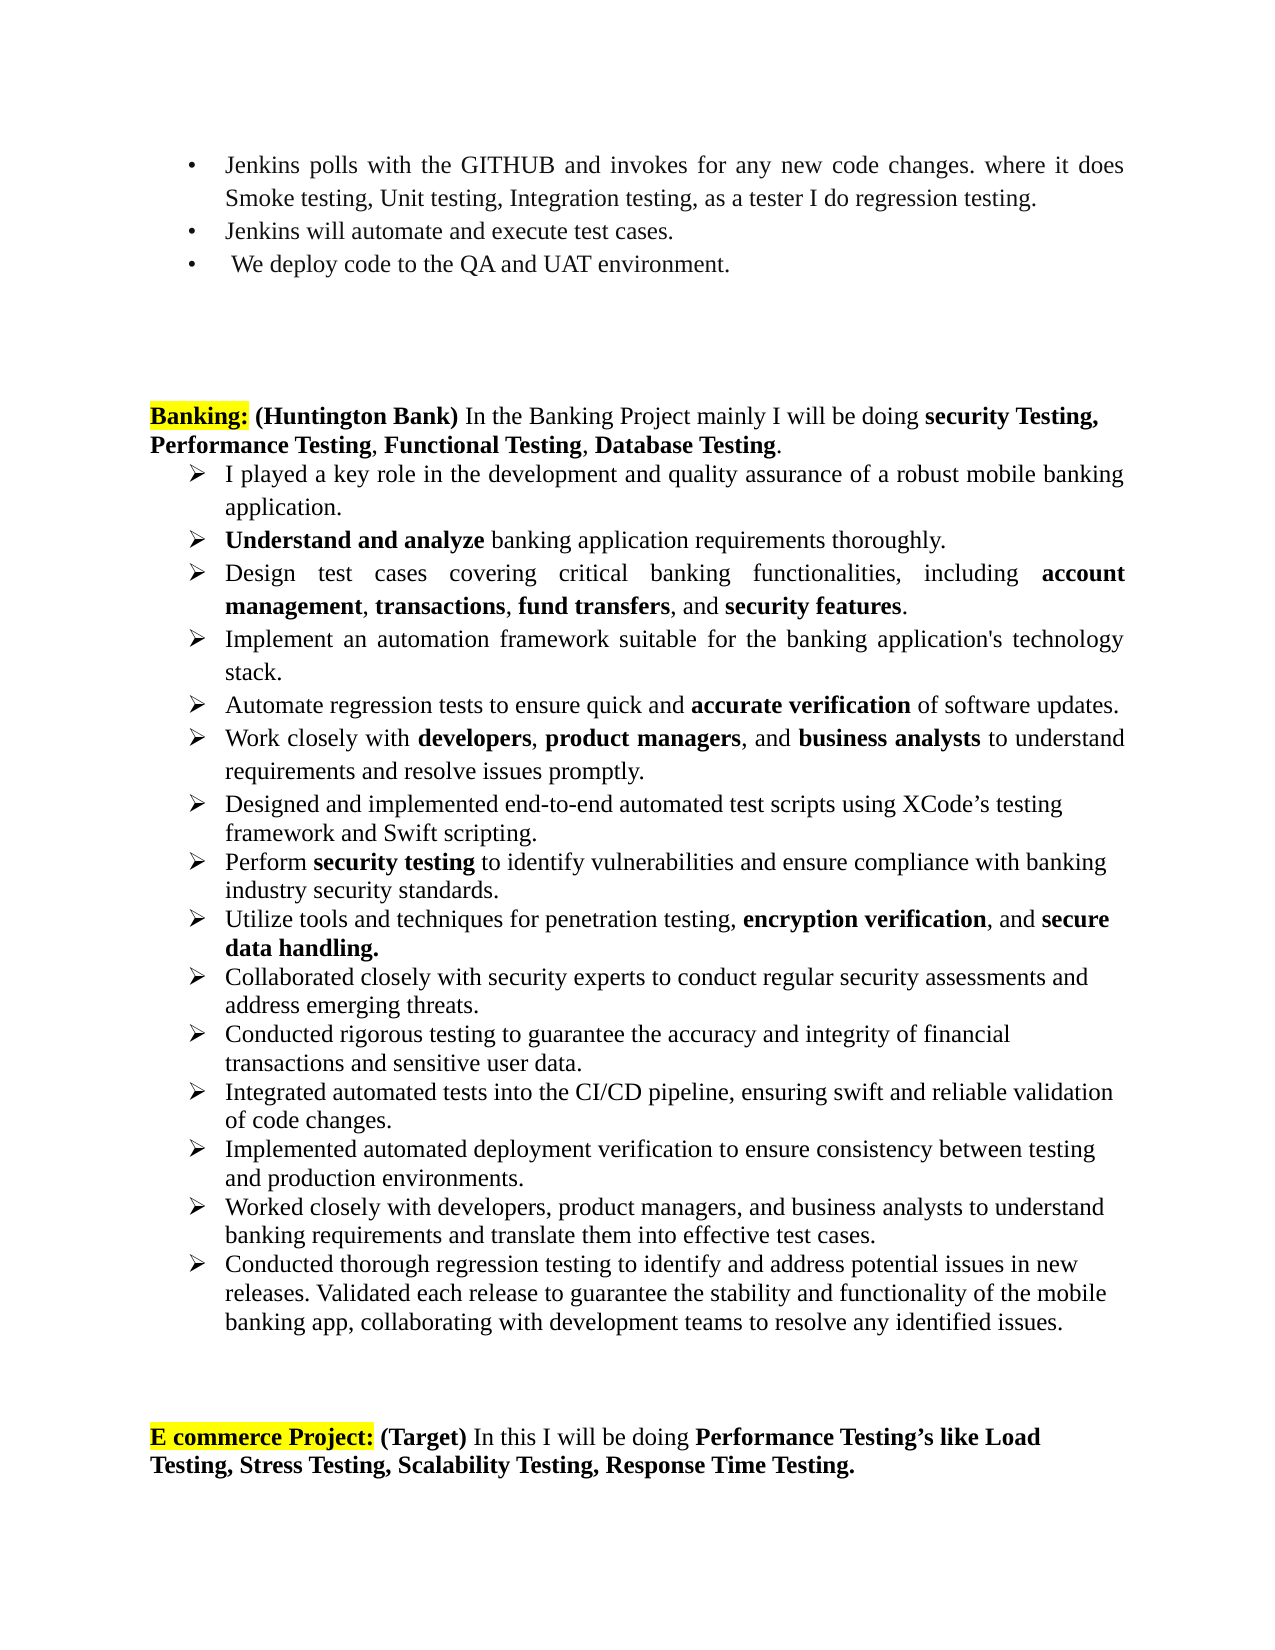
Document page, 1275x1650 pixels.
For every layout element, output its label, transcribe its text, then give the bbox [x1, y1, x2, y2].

list Jenkins polls with the GITHUB and invokes for any new code changes. where it does Smoke testing, Unit testing, Integration testing, as a tester I do regression testing. [187, 150, 1125, 212]
list Conducted thorough regression testing to identify and address potential issues in new releases. Validated each release to guarantee the stability and functionality of the mobile banking app, collaborating with development teams to resolve any identified issues. [187, 1249, 1125, 1335]
text Banking: (Huntington Bank) In the Banking Project mainly I will be doing security Testing, Performance Testing, Functional Testing, Database Testing. [150, 401, 1125, 459]
list We deploy code to the QA and UAT environment. [187, 249, 1125, 278]
list Design test cases covering critical banking functionalities, including account management, transactions, fund transfers, and security features. [187, 558, 1125, 620]
list Implemented automated deployment verification to ensure consistency between testing and production environments. [187, 1134, 1125, 1192]
text E commerce Project: (Target) In this I will be doing Performance Testing’s like Load Testing, Stress Testing, Scalability Testing, Response Time Testing. [150, 1422, 1125, 1479]
list Integrated automated tests into the CI/CD pipeline, ensuring swift and reliable validation of code changes. [187, 1077, 1125, 1134]
list Implement an automation framework suitable for the banking application's technology stack. [187, 624, 1125, 686]
list Understand and analyze banking application requirements thoroughly. [187, 525, 1125, 554]
list Work closely with developers, product managers, and business analysts to understand requirements and resolve issues promptly. [187, 723, 1125, 785]
list Perform security testing to identify vulnerabilities and ensure compliance with banking industry security standards. [187, 847, 1125, 904]
list Utilize tools and techniques for penetration testing, encryption verification, and secure data handling. [187, 904, 1125, 962]
list Worked closely with developers, product managers, and business analysts to understand banking requirements and translate them into effective test cases. [187, 1192, 1125, 1249]
list Jenkins will automate and execute test cases. [187, 216, 1125, 245]
list Automate regression tests to ensure quick and accurate verification of software updates. [187, 690, 1125, 719]
list I played a key role in the development and quality assurance of a robust mobile banking application. [187, 459, 1125, 521]
list Conducted rigorous testing to guarantee the accuracy and integrity of financial transactions and sensitive user data. [187, 1019, 1125, 1077]
list Designed and implemented end-to-end automated test scripts using XCode’s testing framework and Swift scripting. [187, 789, 1125, 847]
list Collaborated closely with security experts to conduct regular security assessments and address emerging threats. [187, 962, 1125, 1019]
